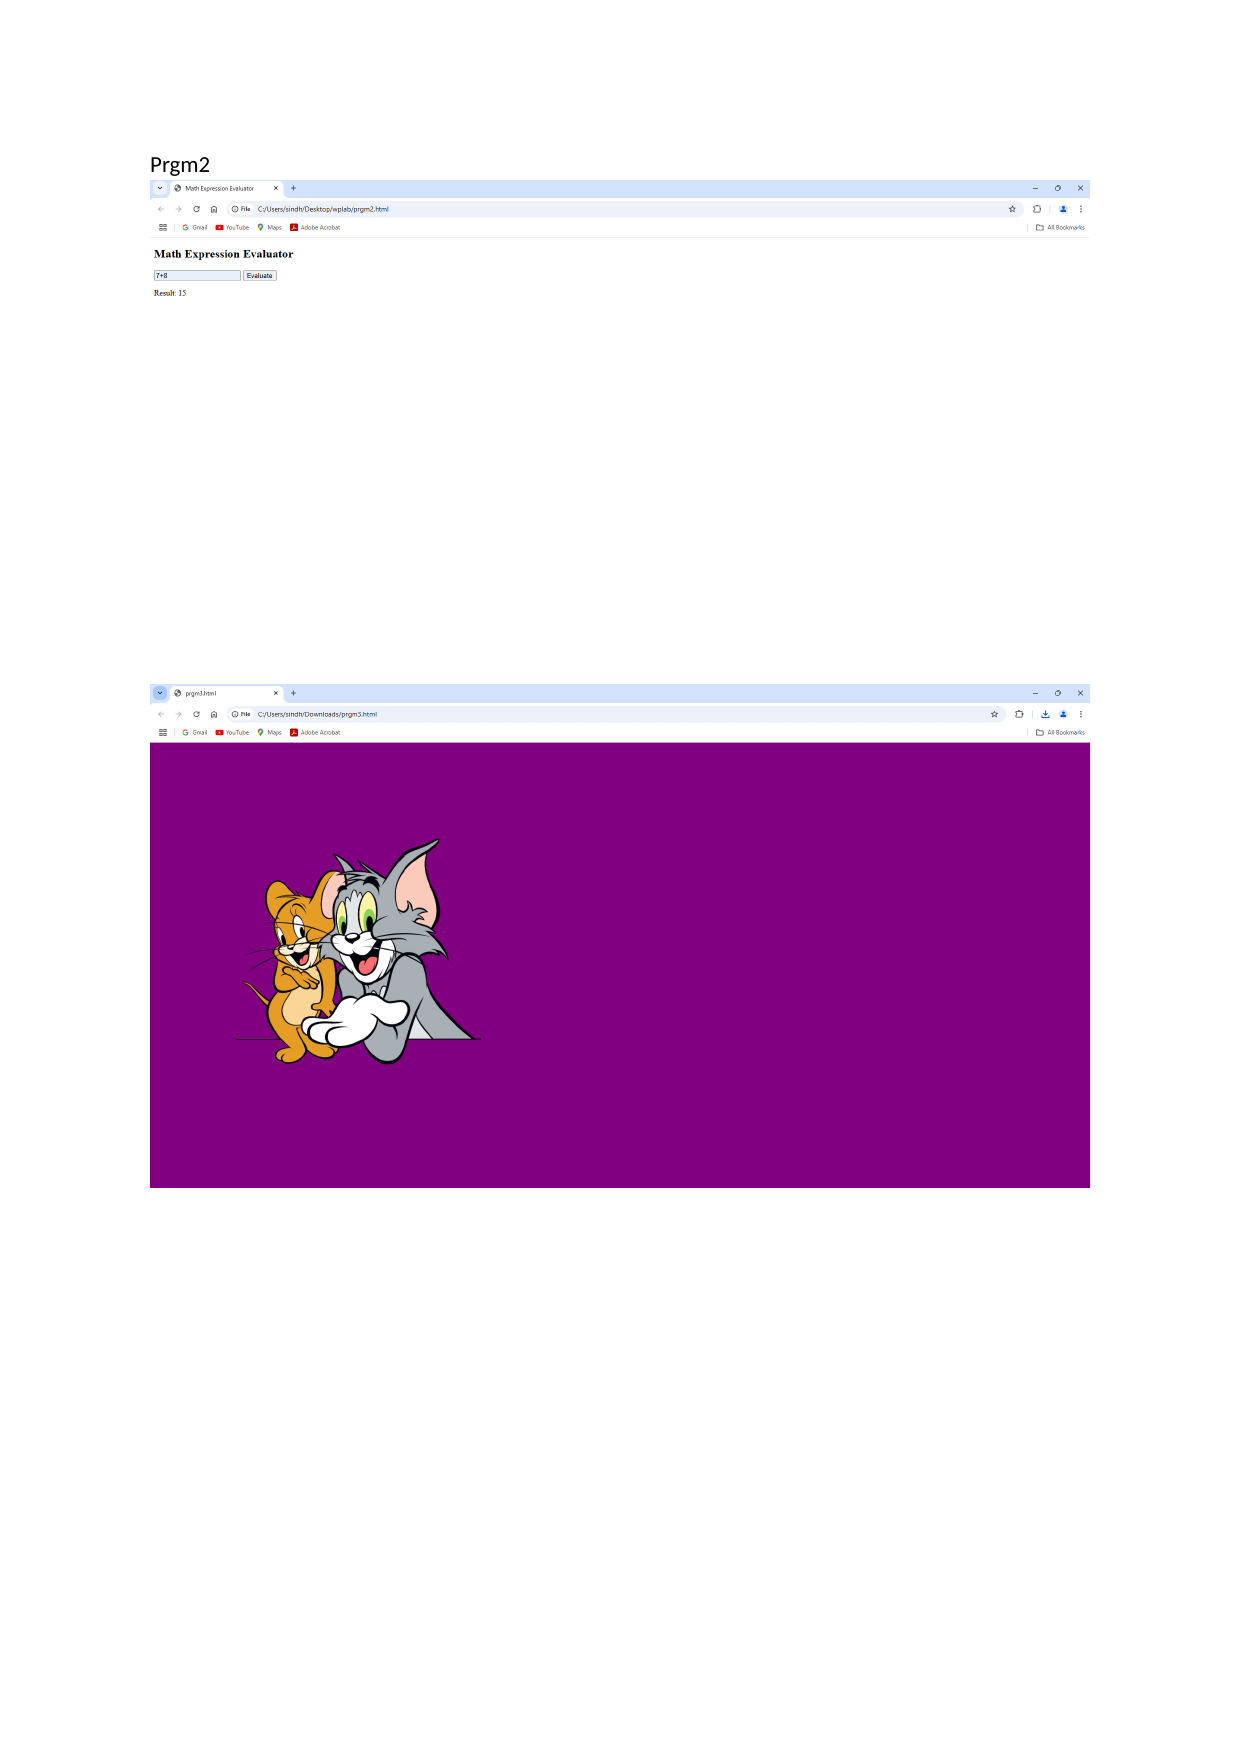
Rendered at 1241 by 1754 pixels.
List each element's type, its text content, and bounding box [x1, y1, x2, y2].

picture [150, 180, 1091, 682]
text Prgm2 [150, 150, 1090, 180]
picture [150, 684, 1091, 1188]
